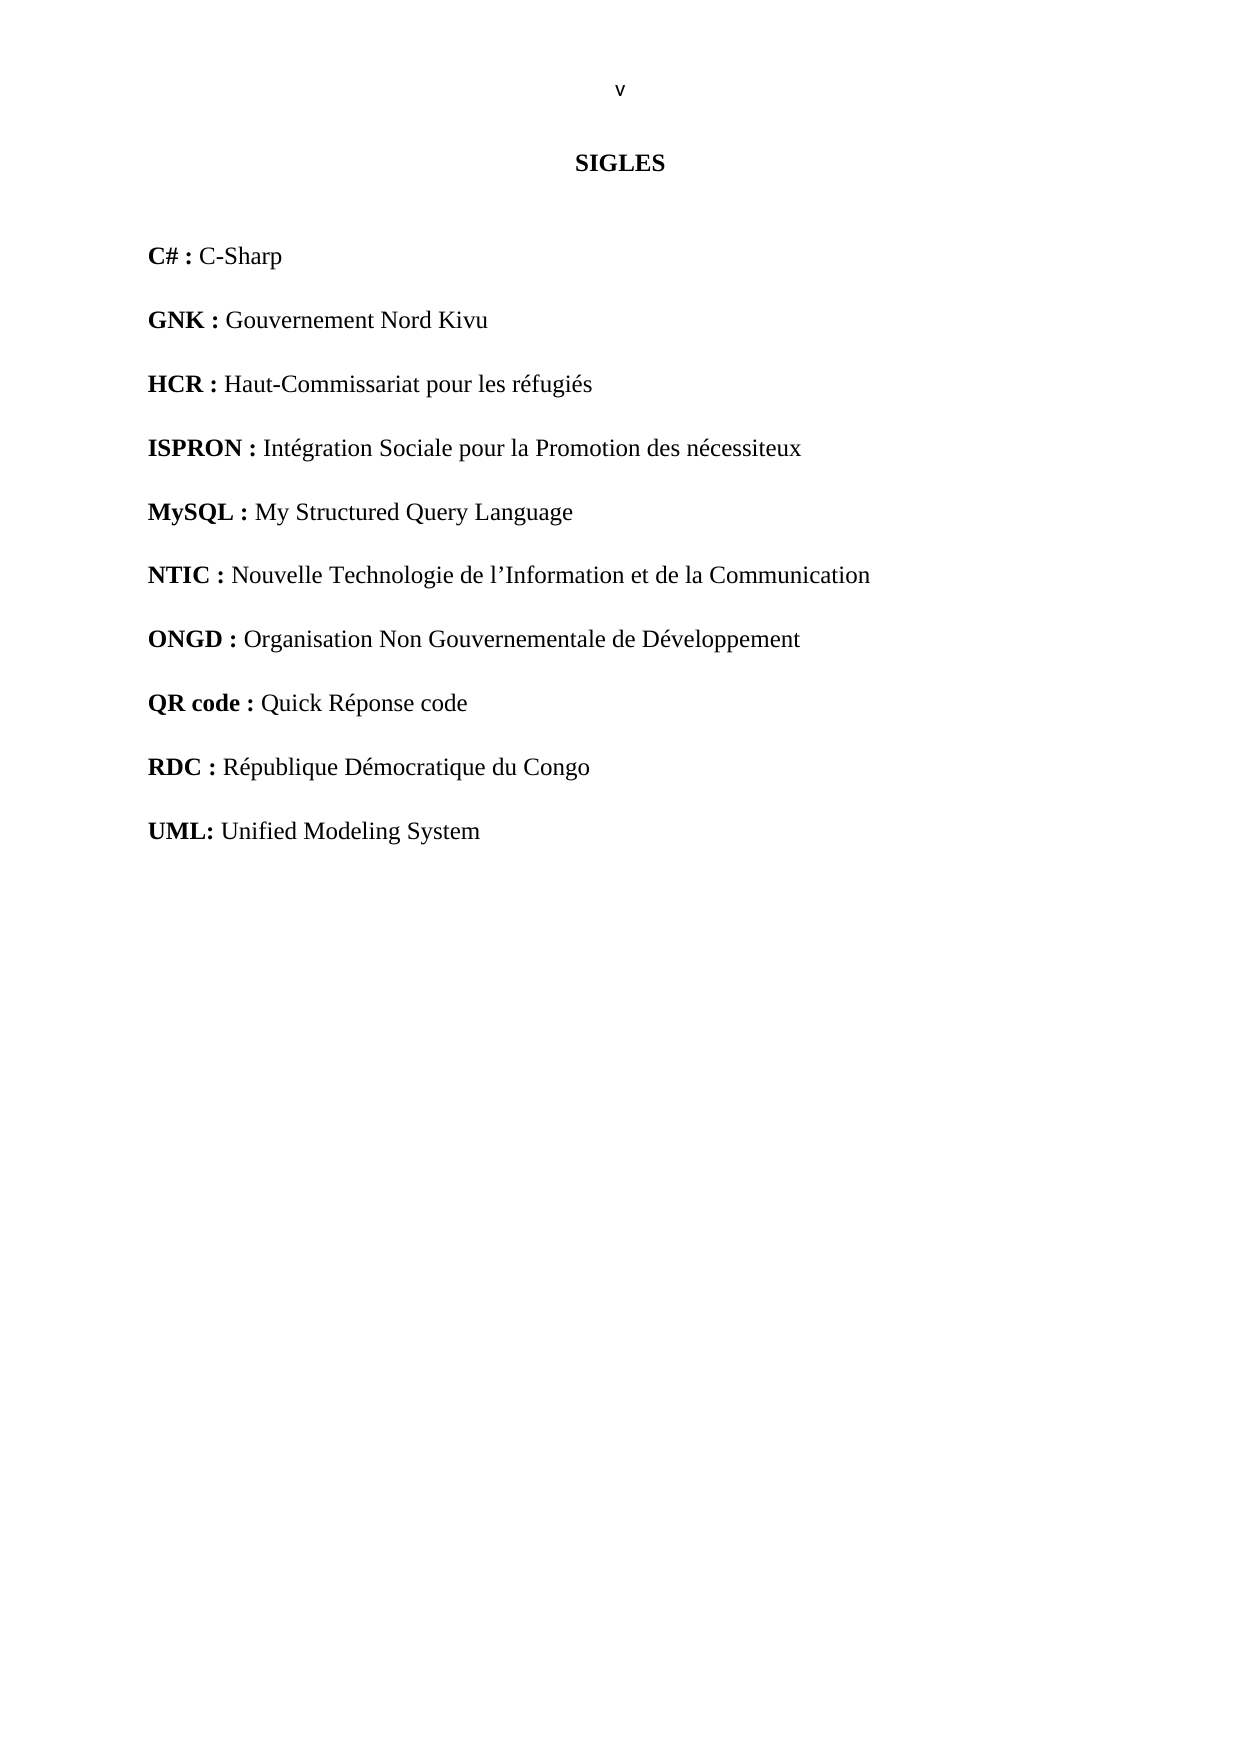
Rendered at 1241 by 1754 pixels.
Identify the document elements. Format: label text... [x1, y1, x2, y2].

text MySQL : My Structured Query Language [148, 497, 1093, 525]
text HCR : Haut-Commissariat pour les réfugiés [148, 369, 1093, 397]
text ISPRON : Intégration Sociale pour la Promotion des nécessiteux [148, 433, 1093, 461]
text SIGLES [148, 148, 1093, 176]
text NTIC : Nouvelle Technologie de l’Information et de la Communication [148, 561, 1093, 589]
text UML: Unified Modeling System [148, 816, 1093, 845]
text ONGD : Organisation Non Gouvernementale de Développement [148, 624, 1093, 653]
text RDC : République Démocratique du Congo [148, 752, 1093, 781]
text QR code : Quick Réponse code [148, 688, 1093, 717]
text C# : C-Sharp [148, 241, 1093, 269]
text GNK : Gouvernement Nord Kivu [148, 305, 1093, 333]
